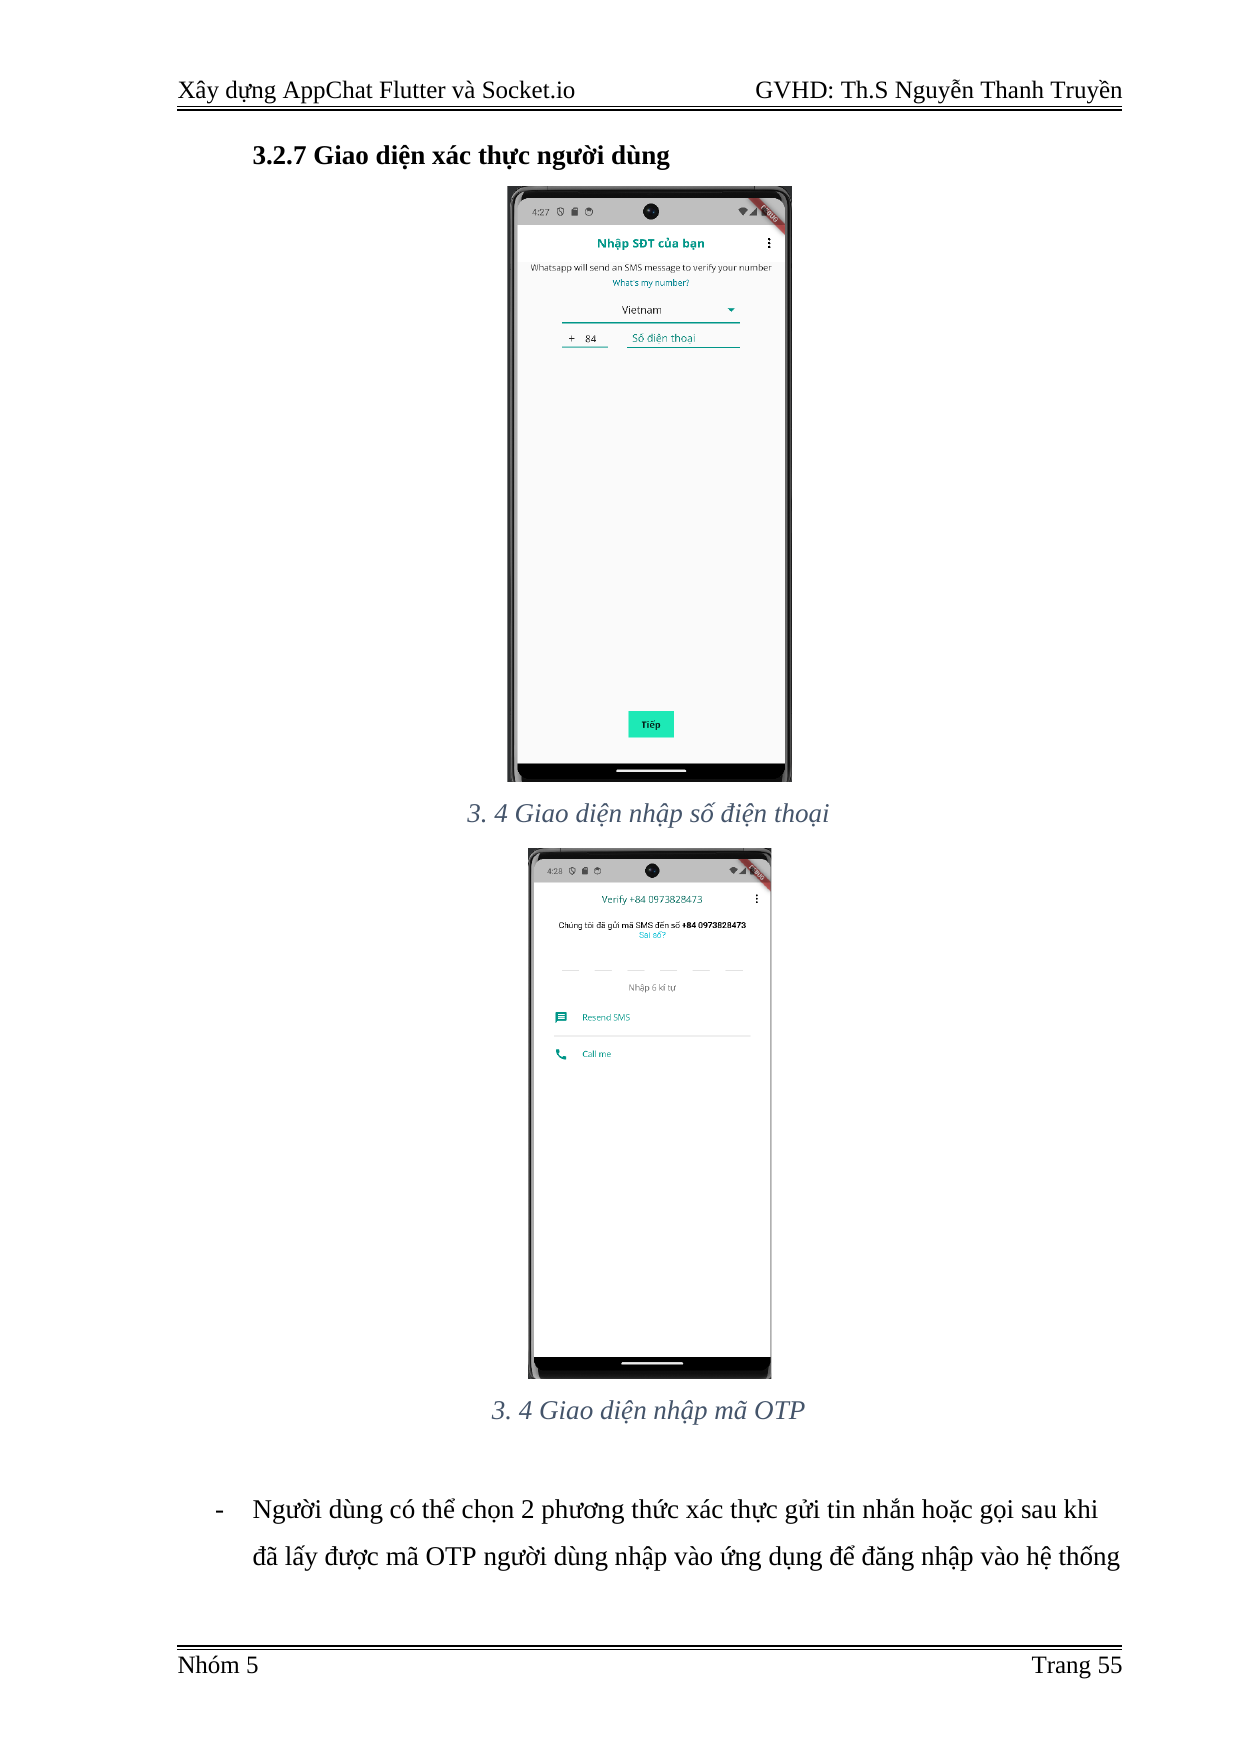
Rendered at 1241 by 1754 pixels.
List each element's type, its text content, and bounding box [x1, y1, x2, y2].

list Người dùng có thể chọn 2 phương thức xác thực gửi tin nhắn hoặc gọi sau khi đã lấy được mã OTP người dùng nhập vào ứng dụng để đăng nhập vào hệ thống [215, 1493, 1122, 1571]
picture [507, 186, 792, 782]
picture [528, 848, 772, 1379]
text 3. 16 Giao diện nhập số điện thoại [177, 797, 1122, 828]
text 3. 17 Giao diện nhập mã OTP [177, 1394, 1122, 1426]
text Giao diện xác thực người dùng [252, 139, 1122, 170]
